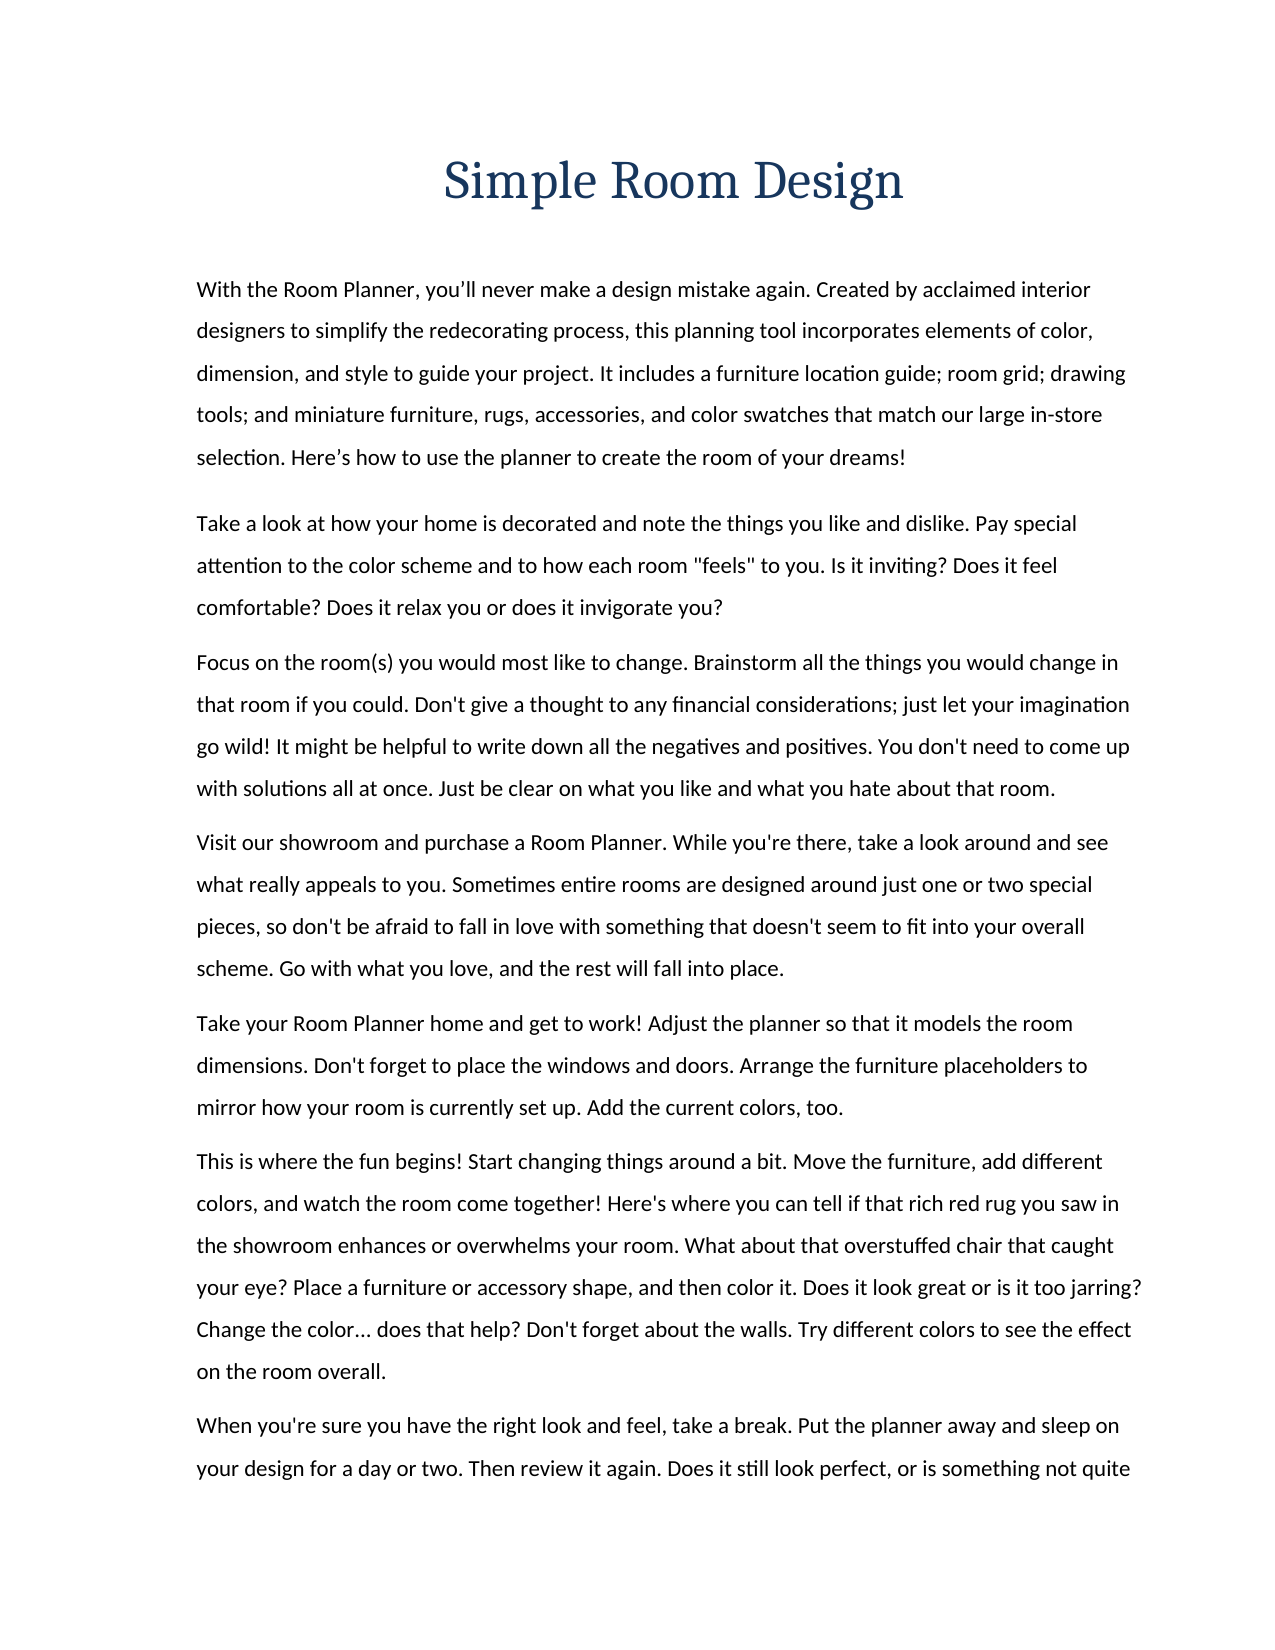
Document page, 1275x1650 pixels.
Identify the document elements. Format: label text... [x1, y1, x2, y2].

text Visit our showroom and purchase a Room Planner. While you're there, take a look around and see what really appeals to you. Sometimes entire rooms are designed around just one or two special pieces, so don't be afraid to fall in love with something that doesn't seem to fit into your overall scheme. Go with what you love, and the rest will fall into place. [196, 828, 1153, 982]
text With the Room Planner, you’ll never make a design mistake again. Created by acclaimed interior designers to simplify the redecorating process, this planning tool incorporates elements of color, dimension, and style to guide your project. It includes a furniture location guide; room grid; drawing tools; and miniature furniture, rugs, accessories, and color swatches that match our large in-store selection. Here’s how to use the planner to create the room of your dreams! [196, 275, 1153, 471]
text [196, 1412, 1153, 1482]
text Take your Room Planner home and get to work! Adjust the planner so that it models the room dimensions. Don't forget to place the windows and doors. Arrange the furniture placeholders to mirror how your room is currently set up. Add the current colors, too. [196, 1009, 1153, 1121]
title Simple Room Design [196, 150, 1153, 212]
text This is where the fun begins! Start changing things around a bit. Move the furniture, add different colors, and watch the room come together! Here's where you can tell if that rich red rug you saw in the showroom enhances or overwhelms your room. What about that overstuffed chair that caught your eye? Place a furniture or accessory shape, and then color it. Does it look great or is it too jarring? Change the color... does that help? Don't forget about the walls. Try different colors to see the effect on the room overall. [196, 1147, 1153, 1385]
text Focus on the room(s) you would most like to change. Brainstorm all the things you would change in that room if you could. Don't give a thought to any financial considerations; just let your imagination go wild! It might be helpful to write down all the negatives and positives. You don't need to come up with solutions all at once. Just be clear on what you like and what you hate about that room. [196, 648, 1153, 802]
text Take a look at how your home is decorated and note the things you like and dislike. Pay special attention to the color scheme and to how each room "feels" to you. Is it inviting? Does it feel comfortable? Does it relax you or does it invigorate you? [196, 509, 1153, 622]
